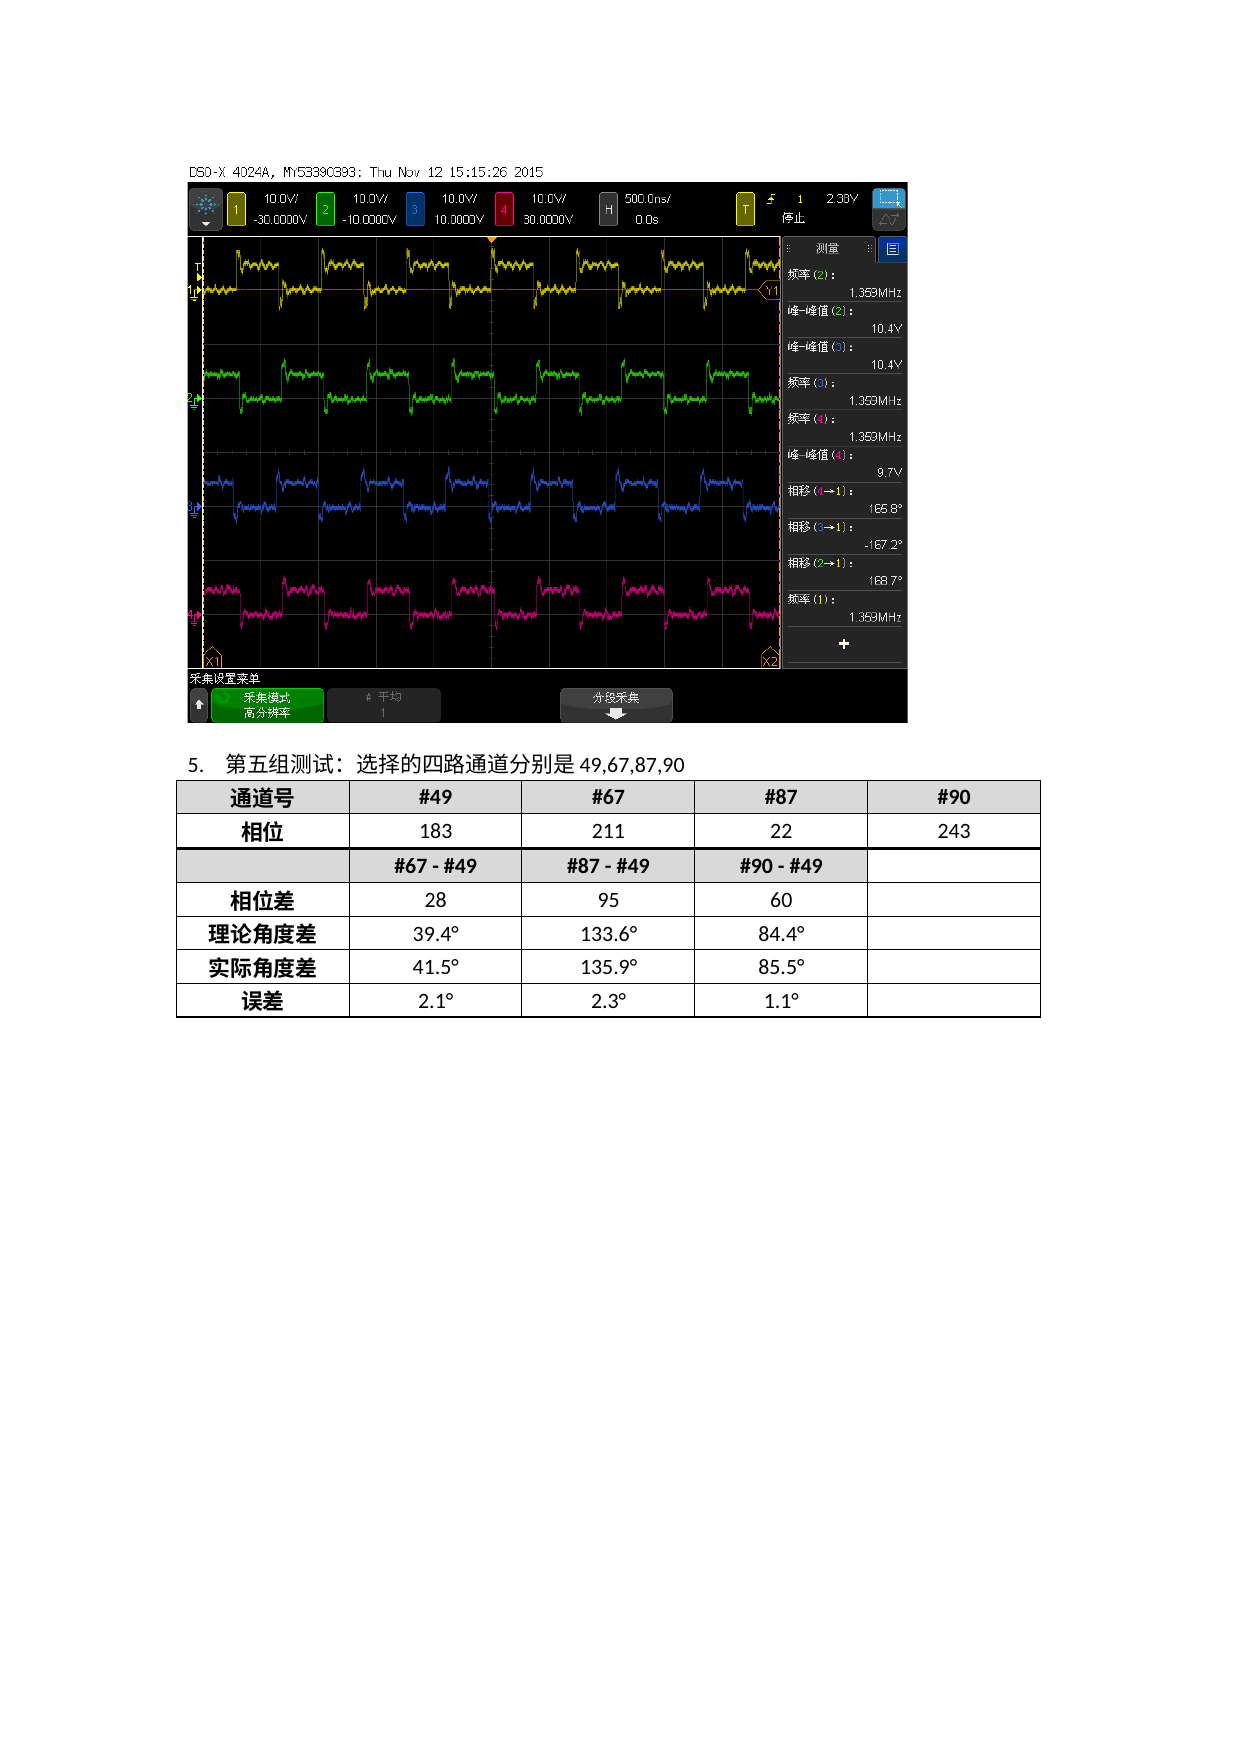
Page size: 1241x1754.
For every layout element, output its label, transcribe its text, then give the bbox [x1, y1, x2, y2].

table_cell 135.9° [522, 950, 694, 983]
table_cell 84.4° [695, 917, 867, 949]
table_cell 相位 [177, 814, 349, 847]
table_cell 相位差 [177, 883, 349, 916]
table_cell 误差 [177, 984, 349, 1016]
table_cell [868, 917, 1040, 949]
table_cell 211 [522, 814, 694, 847]
table_header #90 [868, 781, 1040, 813]
table_cell 2.1° [350, 984, 521, 1016]
table_cell 95 [522, 883, 694, 916]
table_cell #67 - #49 [350, 850, 521, 882]
table_cell [868, 850, 1040, 882]
table_cell 实际角度差 [177, 950, 349, 983]
table_cell 22 [695, 814, 867, 847]
table_header #87 [695, 781, 867, 813]
table_header 通道号 [177, 781, 349, 813]
table_cell [868, 984, 1040, 1016]
table_cell 2.3° [522, 984, 694, 1016]
picture [187, 162, 908, 723]
table_cell 1.1° [695, 984, 867, 1016]
table_cell 183 [350, 814, 521, 847]
table_header #67 [522, 781, 694, 813]
table_cell [177, 850, 349, 882]
list 第五组测试：选择的四路通道分别是49,67,87,90 [187, 747, 1053, 779]
table_cell 理论角度差 [177, 917, 349, 949]
table_cell 39.4° [350, 917, 521, 949]
table_cell 243 [868, 814, 1040, 847]
table_cell 133.6° [522, 917, 694, 949]
table_cell #90 - #49 [695, 850, 867, 882]
table_cell 28 [350, 883, 521, 916]
table_cell 60 [695, 883, 867, 916]
table_header #49 [350, 781, 521, 813]
table_cell 85.5° [695, 950, 867, 983]
table_cell [868, 883, 1040, 916]
table_cell 41.5° [350, 950, 521, 983]
table_cell [868, 950, 1040, 983]
table_cell #87 - #49 [522, 850, 694, 882]
